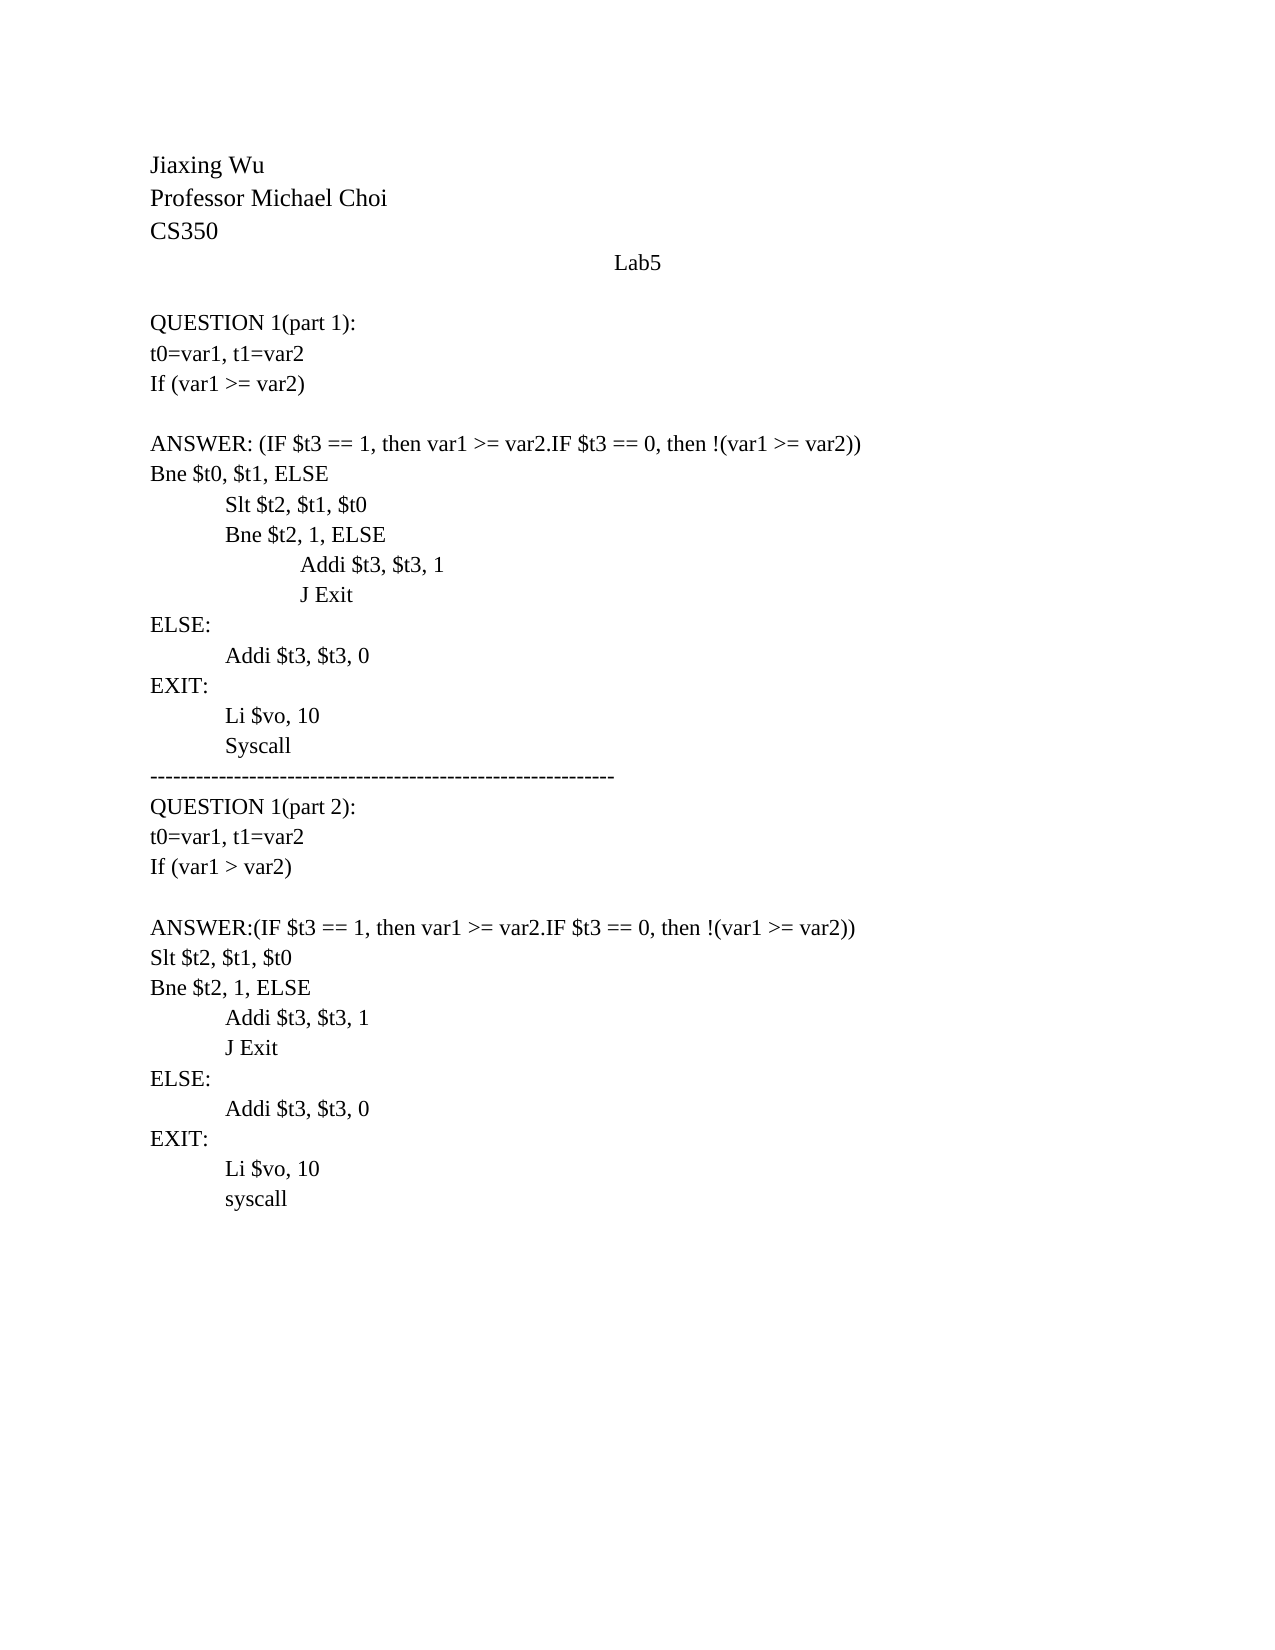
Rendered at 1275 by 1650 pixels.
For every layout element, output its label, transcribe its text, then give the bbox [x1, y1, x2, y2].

text J Exit [150, 1034, 1125, 1061]
text syscall [150, 1186, 1125, 1212]
text ELSE: [150, 1065, 1125, 1091]
text Syscall [150, 732, 1125, 759]
text EXIT: [150, 672, 1125, 698]
text If (var1 > var2) [150, 853, 1125, 879]
text Jiaxing Wu [150, 150, 1125, 179]
text J Exit [150, 581, 1125, 608]
text Slt $t2, $t1, $t0 [150, 944, 1125, 970]
text EXIT: [150, 1125, 1125, 1151]
text CS350 [150, 216, 1125, 245]
text If (var1 >= var2) [150, 370, 1125, 396]
text Li $vo, 10 [150, 702, 1125, 728]
text Addi $t3, $t3, 0 [150, 1095, 1125, 1121]
text Lab5 [150, 249, 1125, 275]
text Bne $t2, 1, ELSE [150, 974, 1125, 1000]
text Professor Michael Choi [150, 183, 1125, 212]
text ANSWER: (IF $t3 == 1, then var1 >= var2.IF $t3 == 0, then !(var1 >= var2)) [150, 430, 1125, 457]
text Addi $t3, $t3, 0 [150, 642, 1125, 668]
text Bne $t0, $t1, ELSE [150, 461, 1125, 487]
text t0=var1, t1=var2 [150, 340, 1125, 366]
text Slt $t2, $t1, $t0 [150, 491, 1125, 517]
text Bne $t2, 1, ELSE [150, 521, 1125, 547]
text t0=var1, t1=var2 [150, 823, 1125, 849]
text QUESTION 1(part 2): [150, 793, 1125, 819]
text QUESTION 1(part 1): [150, 309, 1125, 336]
text ELSE: [150, 612, 1125, 638]
text ------------------------------------------------------------- [150, 763, 1125, 789]
text ANSWER:(IF $t3 == 1, then var1 >= var2.IF $t3 == 0, then !(var1 >= var2)) [150, 914, 1125, 940]
text Addi $t3, $t3, 1 [150, 551, 1125, 577]
text Addi $t3, $t3, 1 [150, 1004, 1125, 1031]
text Li $vo, 10 [150, 1155, 1125, 1182]
